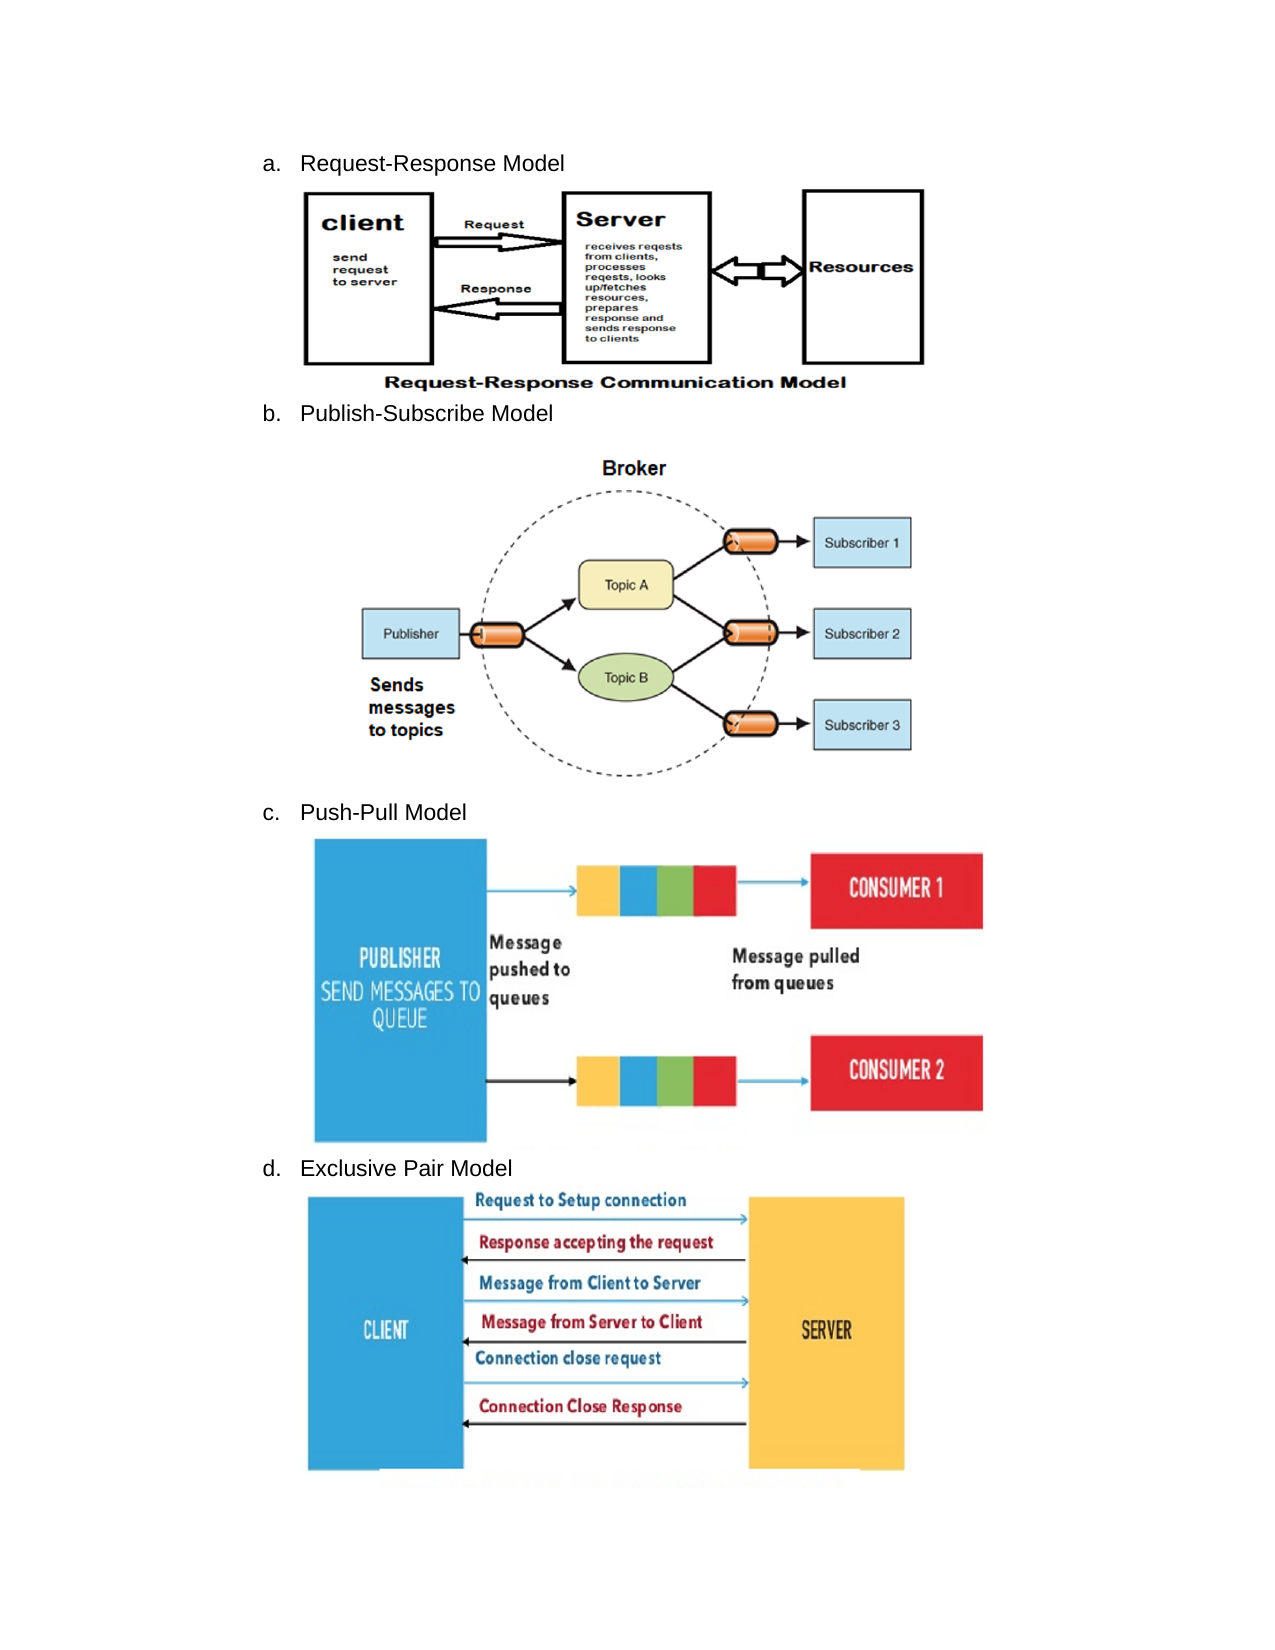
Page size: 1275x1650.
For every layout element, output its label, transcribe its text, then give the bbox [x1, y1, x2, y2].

list Push-Pull Model [262, 799, 1125, 825]
list Publish-Subscribe Model [262, 400, 1125, 426]
picture [300, 828, 998, 1151]
picture [300, 1185, 906, 1488]
picture [300, 430, 942, 795]
list Request-Response Model [262, 150, 1125, 176]
list Exclusive Pair Model [262, 1155, 1125, 1181]
picture [300, 180, 932, 396]
